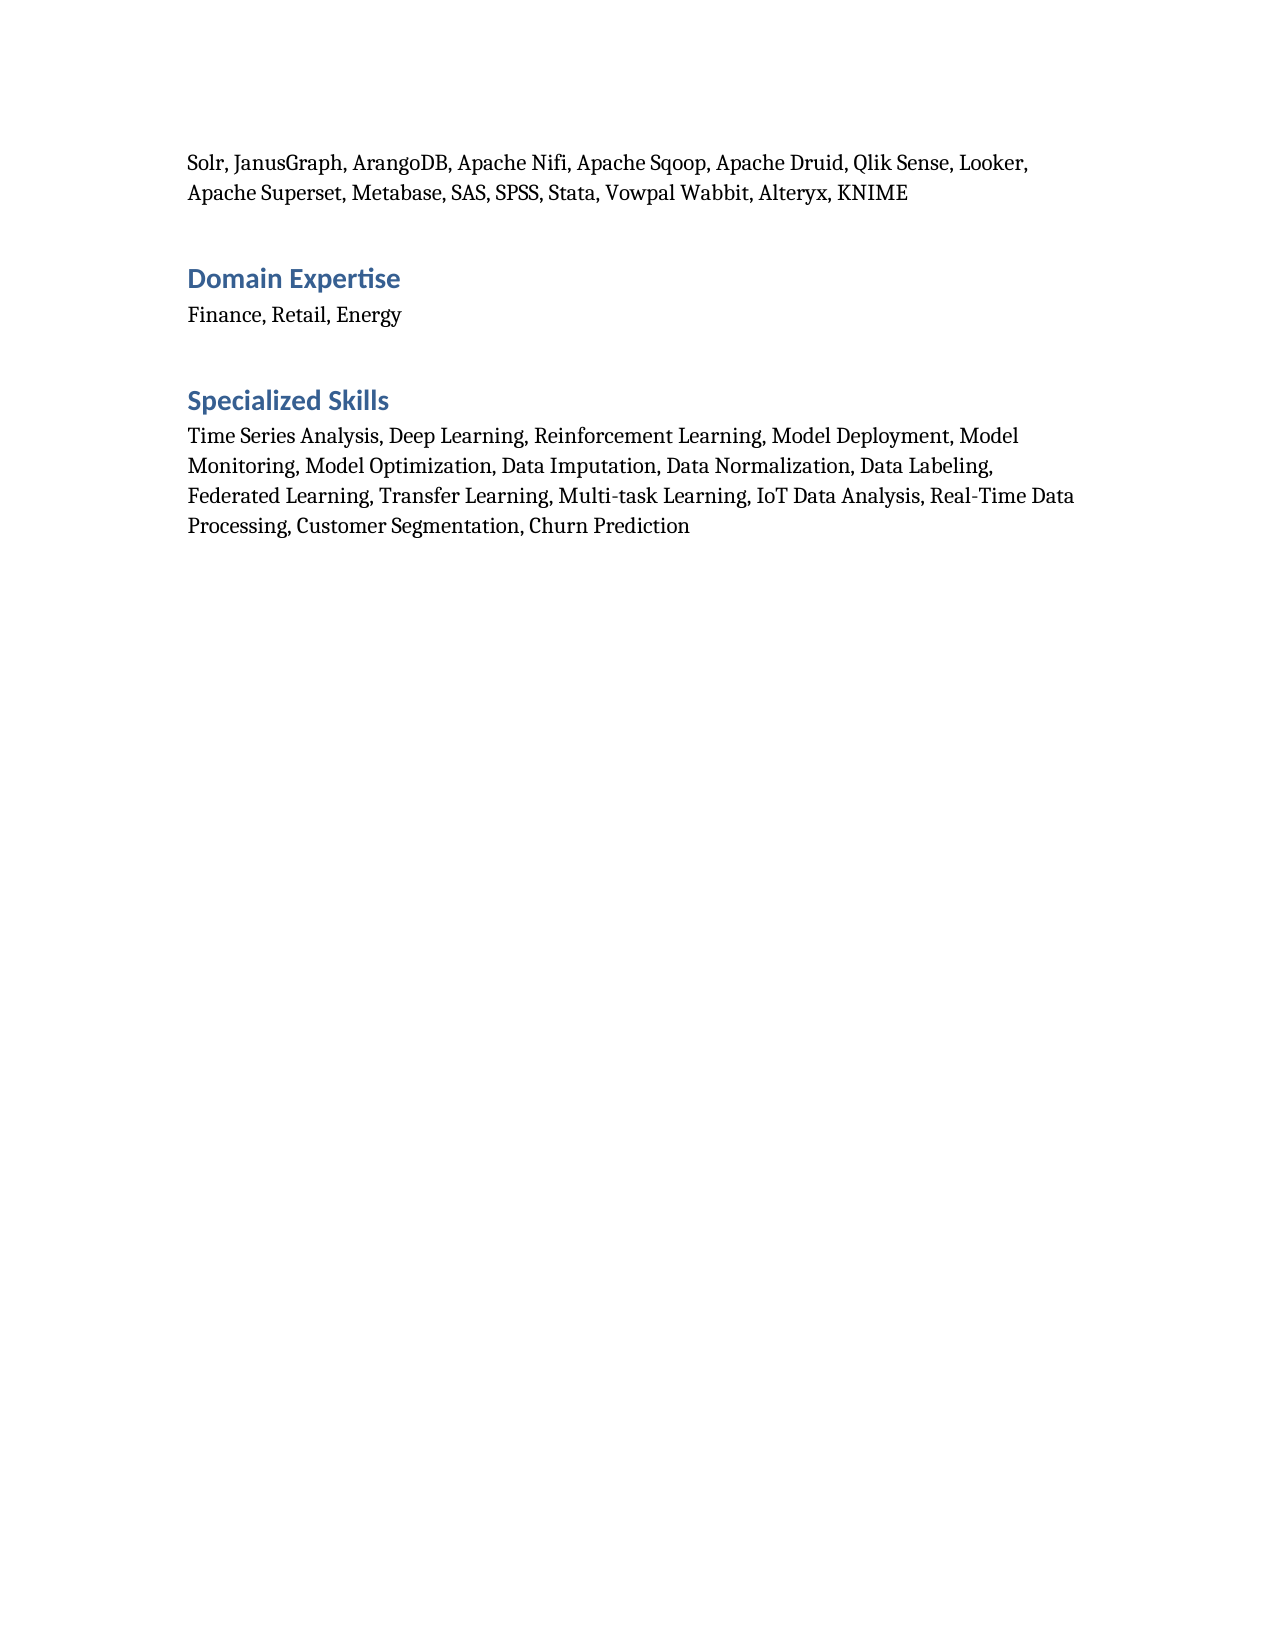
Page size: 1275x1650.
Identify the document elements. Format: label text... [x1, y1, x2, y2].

text Time Series Analysis, Deep Learning, Reinforcement Learning, Model Deployment, Model Monitoring, Model Optimization, Data Imputation, Data Normalization, Data Labeling, Federated Learning, Transfer Learning, Multi-task Learning, IoT Data Analysis, Real-Time Data Processing, Customer Segmentation, Churn Prediction [187, 422, 1087, 539]
subtitle Specialized Skills [187, 382, 1087, 417]
subtitle Domain Expertise [187, 260, 1087, 296]
text Finance, Retail, Energy [187, 301, 1087, 328]
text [187, 150, 1087, 207]
